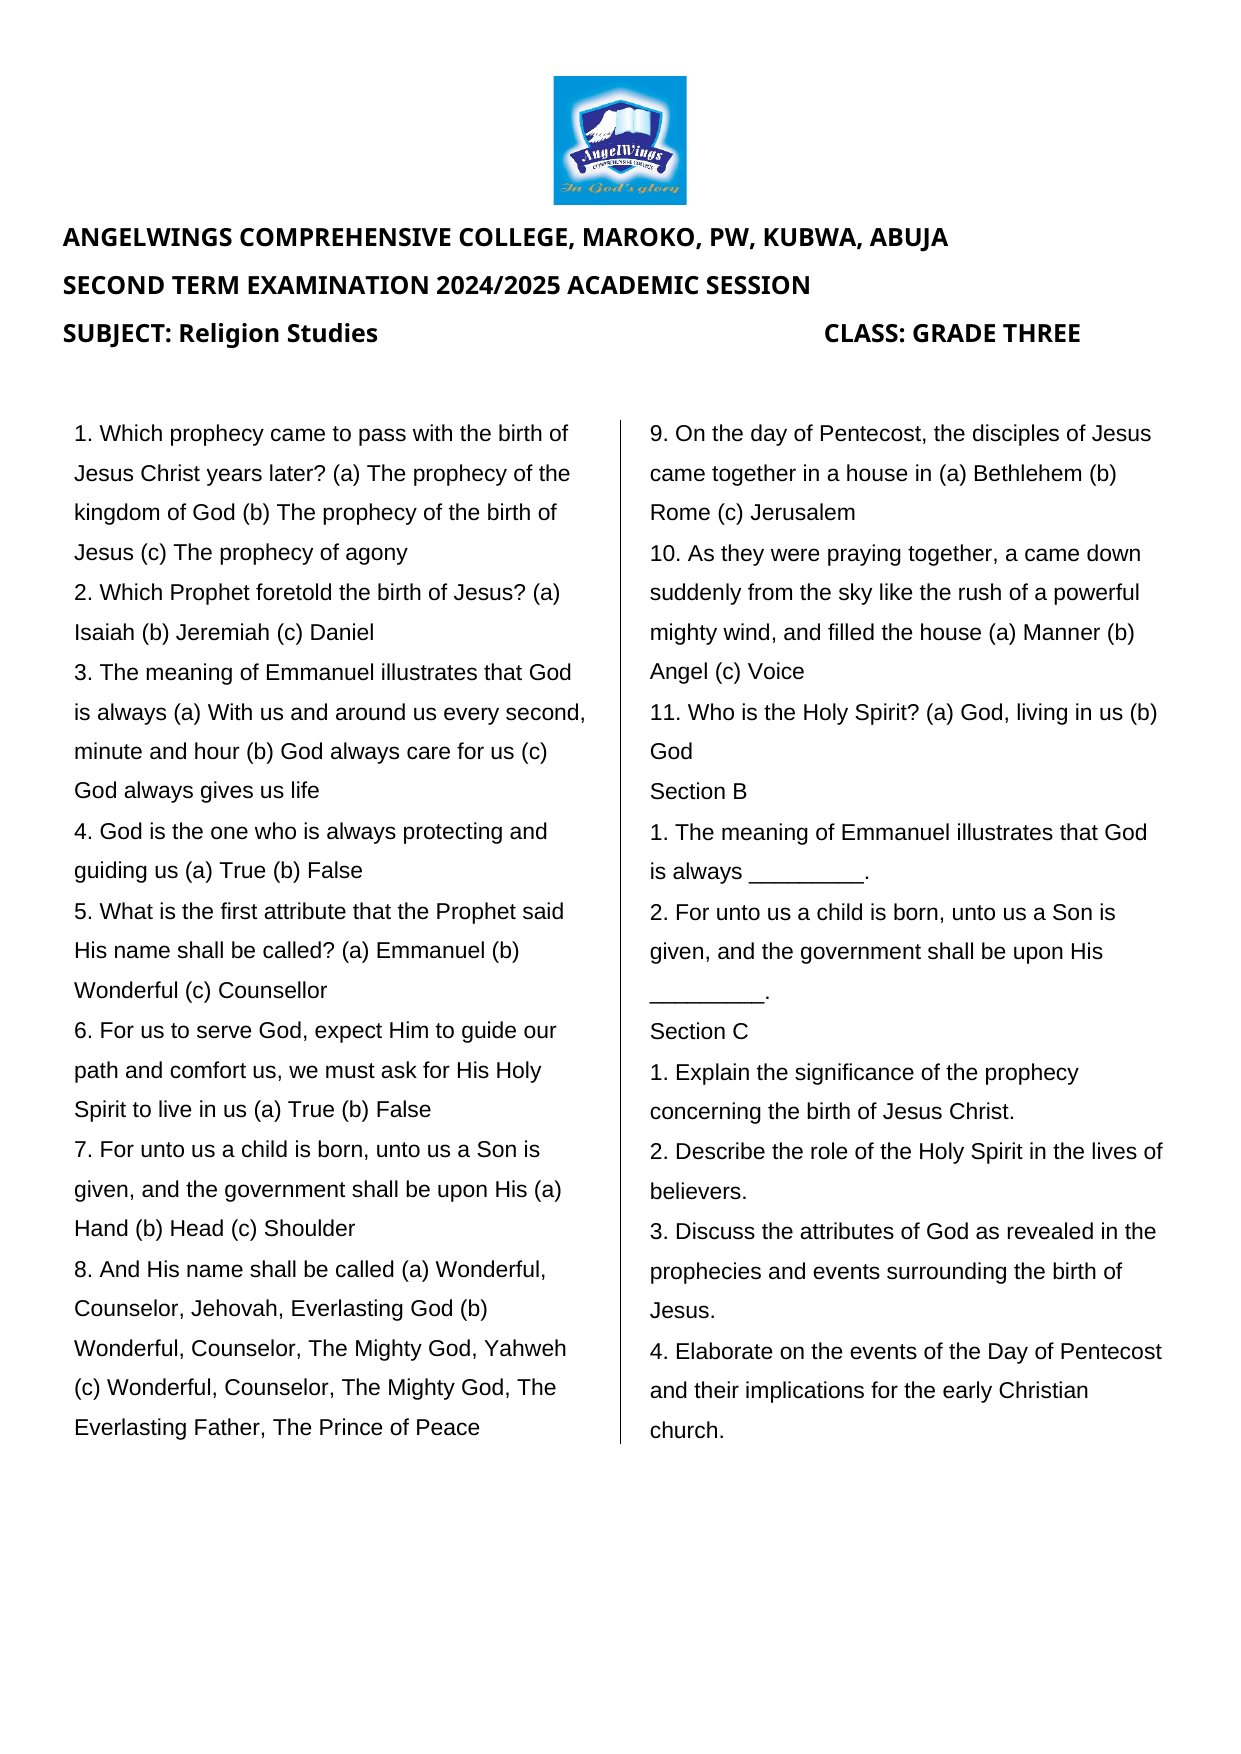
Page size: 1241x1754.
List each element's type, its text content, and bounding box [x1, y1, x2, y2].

text 4. Elaborate on the events of the Day of Pentecost and their implications for the early Christian church. [649, 1338, 1166, 1443]
picture [639, 184, 654, 193]
text 9. On the day of Pentecost, the disciples of Jesus came together in a house in (a) Bethlehem (b) Rome (c) Jerusalem [649, 420, 1166, 526]
picture [594, 183, 602, 193]
table_header ANGELWINGS COMPREHENSIVE COLLEGE, MAROKO, PW, KUBWA, ABUJA [52, 219, 1168, 267]
text 2. Describe the role of the Holy Spirit in the lives of believers. [649, 1138, 1166, 1204]
picture [563, 88, 679, 191]
table_cell CLASS: GRADE THREE [813, 316, 1168, 363]
table_cell SUBJECT: Religion Studies [52, 316, 812, 363]
text 3. The meaning of Emmanuel illustrates that God is always (a) With us and around us every second, minute and hour (b) God always care for us (c) God always gives us life [74, 659, 590, 804]
text 3. Discuss the attributes of God as revealed in the prophecies and events surrounding the birth of Jesus. [649, 1218, 1166, 1323]
text 6. For us to serve God, expect Him to guide our path and comfort us, we must ask for His Holy Spirit to live in us (a) True (b) False [74, 1017, 590, 1122]
text 8. And His name shall be called (a) Wonderful, Counselor, Jehovah, Everlasting God (b) Wonderful, Counselor, The Mighty God, Yahweh (c) Wonderful, Counselor, The Mighty God, The Everlasting Father, The Prince of Peace [74, 1256, 590, 1440]
text 1. The meaning of Emmanuel illustrates that God is always _________. [649, 819, 1166, 884]
text 2. For unto us a child is born, unto us a Son is given, and the government shall be upon His _________. [649, 899, 1166, 1004]
table_cell SECOND TERM EXAMINATION 2024/2025 ACADEMIC SESSION [52, 268, 1168, 315]
text 5. What is the first attribute that the Prophet said His name shall be called? (a) Emmanuel (b) Wonderful (c) Counsellor [74, 898, 590, 1003]
text 1. Explain the significance of the prophecy concerning the birth of Jesus Christ. [649, 1058, 1166, 1124]
picture [564, 184, 581, 191]
text 7. For unto us a child is born, unto us a Son is given, and the government shall be upon His (a) Hand (b) Head (c) Shoulder [74, 1136, 590, 1242]
picture [654, 187, 678, 193]
text 11. Who is the Holy Spirit? (a) God, living in us (b) God [649, 698, 1166, 764]
text 2. Which Prophet foretold the birth of Jesus? (a) Isaiah (b) Jeremiah (c) Daniel [74, 579, 590, 645]
text Section C [649, 1018, 1166, 1044]
text 1. Which prophecy came to pass with the birth of Jesus Christ years later? (a) The prophecy of the kingdom of God (b) The prophecy of the birth of Jesus (c) The prophecy of agony [74, 420, 590, 565]
text Section B [649, 778, 1166, 805]
text 4. God is the one who is always protecting and guiding us (a) True (b) False [74, 818, 590, 884]
text 10. As they were praying together, a came down suddenly from the sky like the rush of a powerful mighty wind, and filled the house (a) Manner (b) Angel (c) Voice [649, 539, 1166, 684]
